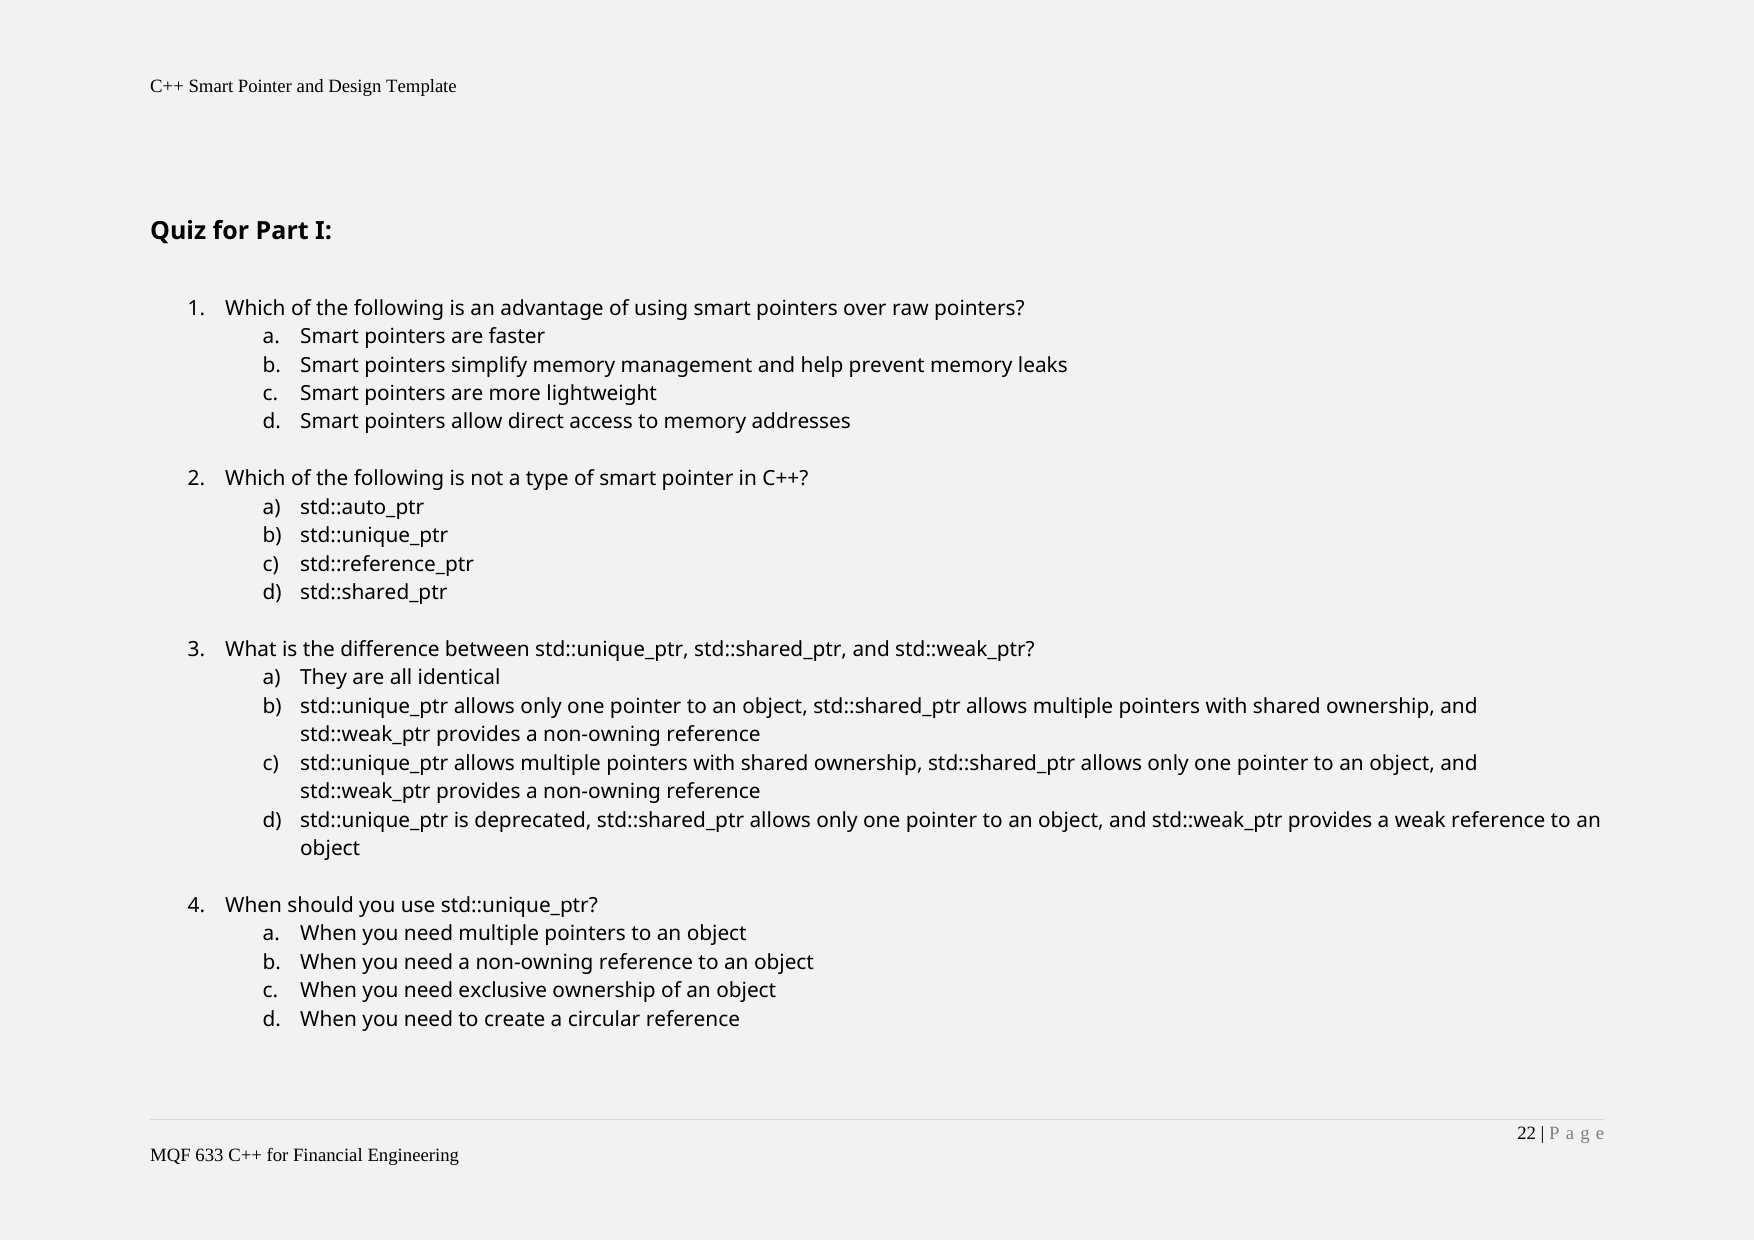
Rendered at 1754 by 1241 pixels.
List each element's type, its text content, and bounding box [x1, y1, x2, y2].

list Smart pointers simplify memory management and help prevent memory leaks [262, 350, 1604, 378]
list When you need to create a circular reference [262, 1004, 1604, 1032]
list They are all identical [262, 662, 1604, 691]
list Smart pointers allow direct access to memory addresses [262, 407, 1604, 435]
list std::unique_ptr [262, 520, 1604, 549]
list Smart pointers are faster [262, 321, 1604, 350]
list Which of the following is an advantage of using smart pointers over raw pointers? [187, 293, 1604, 321]
subtitle Quiz for Part I: [150, 212, 1604, 247]
list When you need a non-owning reference to an object [262, 947, 1604, 975]
list When you need multiple pointers to an object [262, 918, 1604, 947]
list Smart pointers are more lightweight [262, 378, 1604, 407]
list When should you use std::unique_ptr? [187, 890, 1604, 918]
list std::auto_ptr [262, 492, 1604, 520]
list std::unique_ptr is deprecated, std::shared_ptr allows only one pointer to an object, and std::weak_ptr provides a weak reference to an object [262, 805, 1604, 862]
list Which of the following is not a type of smart pointer in C++? [187, 463, 1604, 492]
list When you need exclusive ownership of an object [262, 975, 1604, 1004]
list std::reference_ptr [262, 549, 1604, 577]
list std::unique_ptr allows multiple pointers with shared ownership, std::shared_ptr allows only one pointer to an object, and std::weak_ptr provides a non-owning reference [262, 748, 1604, 805]
list std::unique_ptr allows only one pointer to an object, std::shared_ptr allows multiple pointers with shared ownership, and std::weak_ptr provides a non-owning reference [262, 691, 1604, 748]
list std::shared_ptr [262, 577, 1604, 606]
list What is the difference between std::unique_ptr, std::shared_ptr, and std::weak_ptr? [187, 634, 1604, 662]
